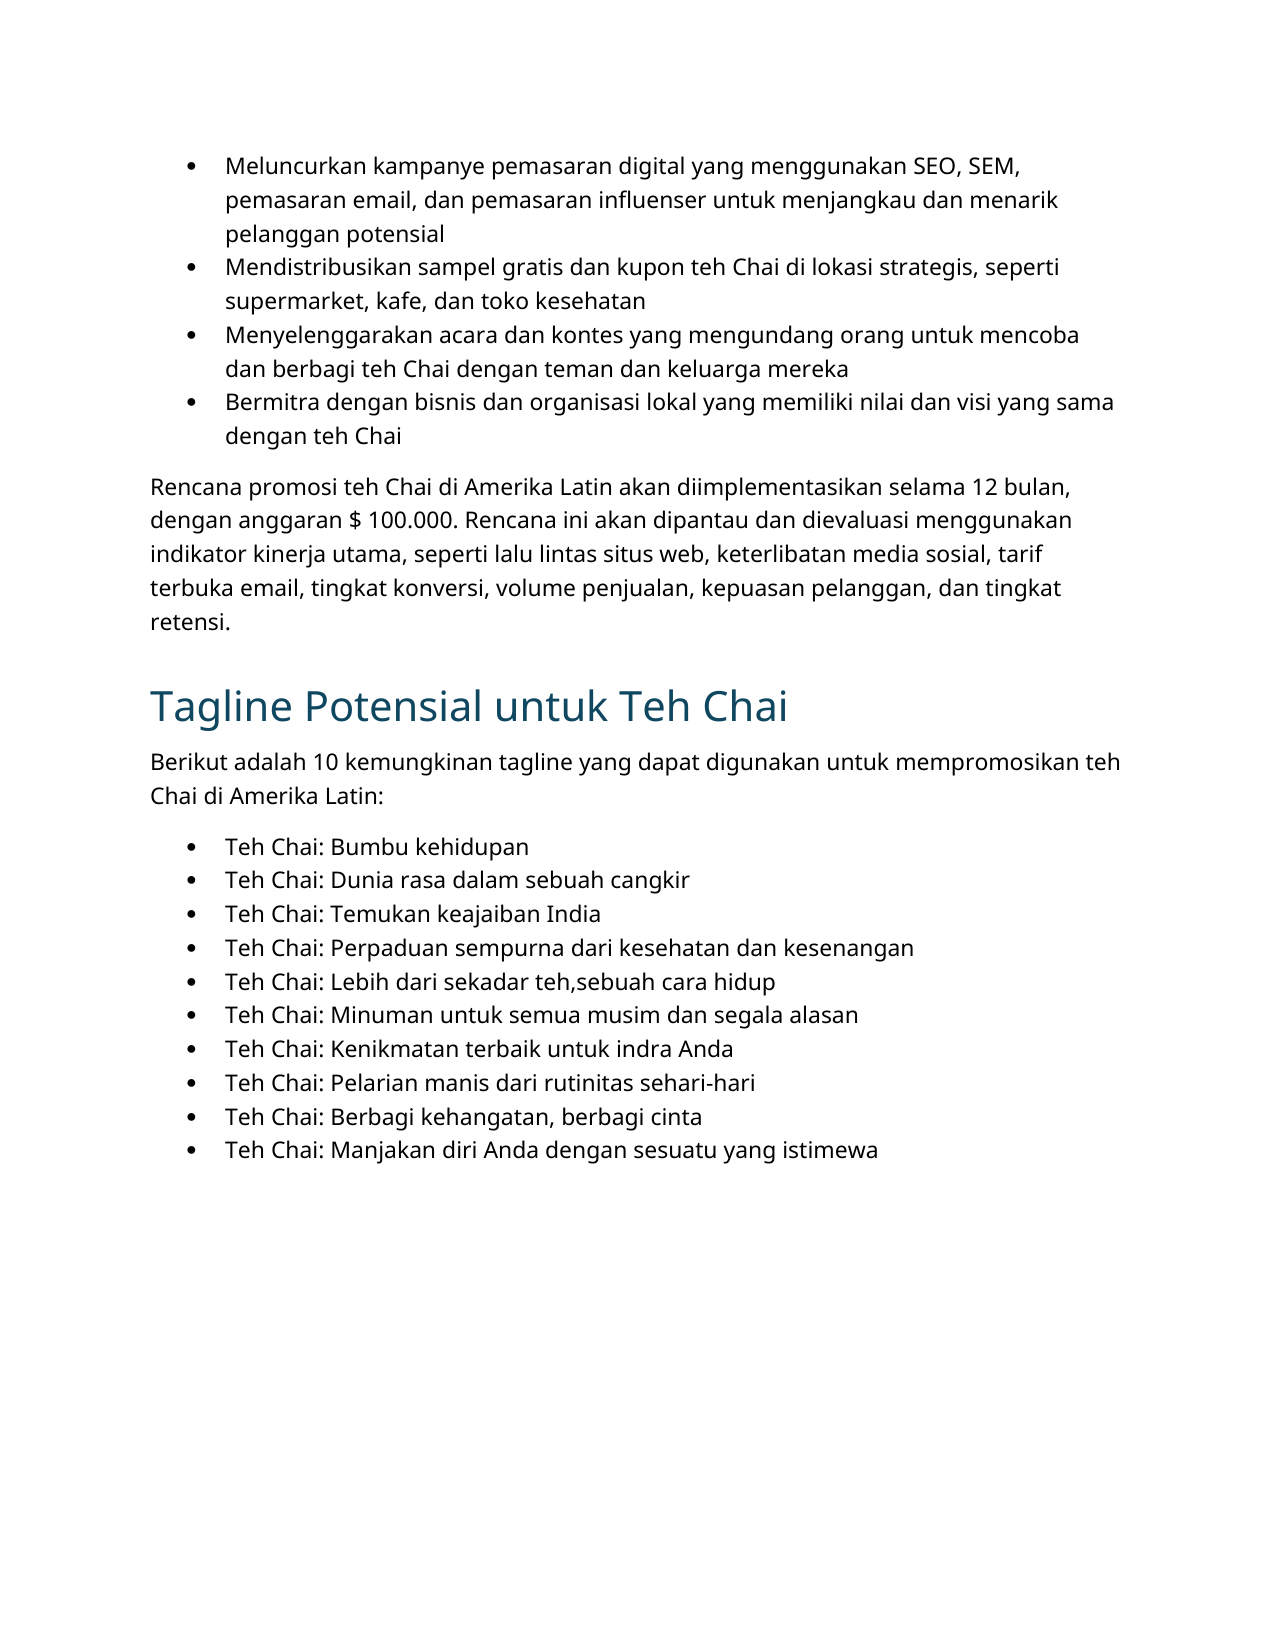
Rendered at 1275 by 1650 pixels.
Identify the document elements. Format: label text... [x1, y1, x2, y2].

list Teh Chai: Bumbu kehidupan [187, 830, 1125, 862]
list Teh Chai: Perpaduan sempurna dari kesehatan dan kesenangan [187, 932, 1125, 963]
text Berikut adalah 10 kemungkinan tagline yang dapat digunakan untuk mempromosikan teh Chai di Amerika Latin: [150, 746, 1125, 811]
list Teh Chai: Manjakan diri Anda dengan sesuatu yang istimewa [187, 1134, 1125, 1165]
list Mendistribusikan sampel gratis dan kupon teh Chai di lokasi strategis, seperti supermarket, kafe, dan toko kesehatan [187, 251, 1125, 316]
subtitle Tagline Potensial untuk Teh Chai [150, 677, 1125, 733]
list Bermitra dengan bisnis dan organisasi lokal yang memiliki nilai dan visi yang sama dengan teh Chai [187, 386, 1125, 451]
list Meluncurkan kampanye pemasaran digital yang menggunakan SEO, SEM, pemasaran email, dan pemasaran influenser untuk menjangkau dan menarik pelanggan potensial [187, 150, 1125, 249]
list Teh Chai: Berbagi kehangatan, berbagi cinta [187, 1100, 1125, 1132]
list Teh Chai: Kenikmatan terbaik untuk indra Anda [187, 1033, 1125, 1064]
list Menyelenggarakan acara dan kontes yang mengundang orang untuk mencoba dan berbagi teh Chai dengan teman dan keluarga mereka [187, 319, 1125, 384]
text Rencana promosi teh Chai di Amerika Latin akan diimplementasikan selama 12 bulan, dengan anggaran $ 100.000. Rencana ini akan dipantau dan dievaluasi menggunakan indikator kinerja utama, seperti lalu lintas situs web, keterlibatan media sosial, tarif terbuka email, tingkat konversi, volume penjualan, kepuasan pelanggan, dan tingkat retensi. [150, 470, 1125, 637]
list Teh Chai: Dunia rasa dalam sebuah cangkir [187, 864, 1125, 895]
list Teh Chai: Minuman untuk semua musim dan segala alasan [187, 999, 1125, 1030]
list Teh Chai: Pelarian manis dari rutinitas sehari-hari [187, 1067, 1125, 1098]
list Teh Chai: Temukan keajaiban India [187, 898, 1125, 929]
list Teh Chai: Lebih dari sekadar teh,sebuah cara hidup [187, 965, 1125, 997]
